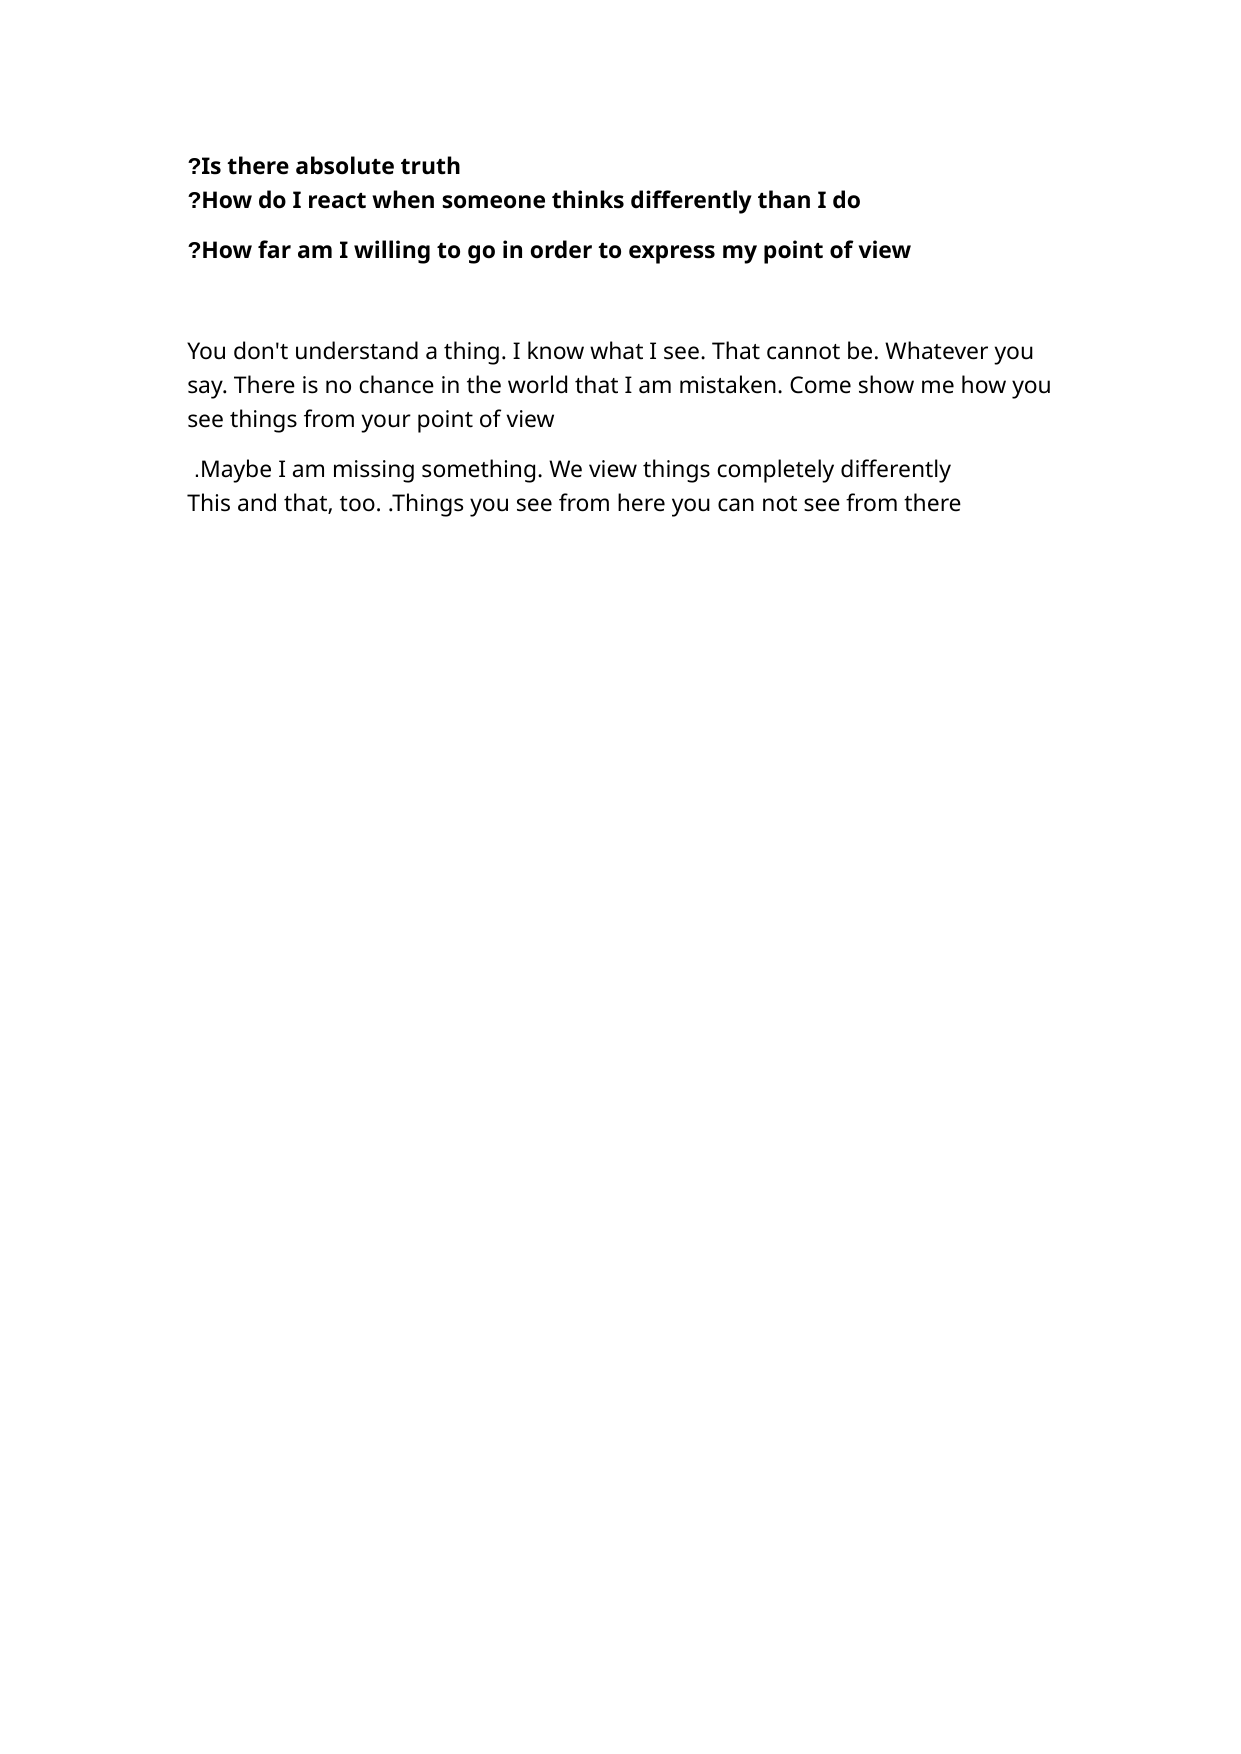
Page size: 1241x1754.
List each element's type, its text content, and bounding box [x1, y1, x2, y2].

text Maybe I am missing something. We view things completely differently. This and that, too. .Things you see from here you can not see from there [187, 453, 1053, 518]
text How far am I willing to go in order to express my point of view? [187, 234, 1053, 265]
text You don't understand a thing. I know what I see. That cannot be. Whatever you say. There is no chance in the world that I am mistaken. Come show me how you see things from your point of view [187, 335, 1053, 434]
text Is there absolute truth? How do I react when someone thinks differently than I do? [187, 150, 1053, 215]
